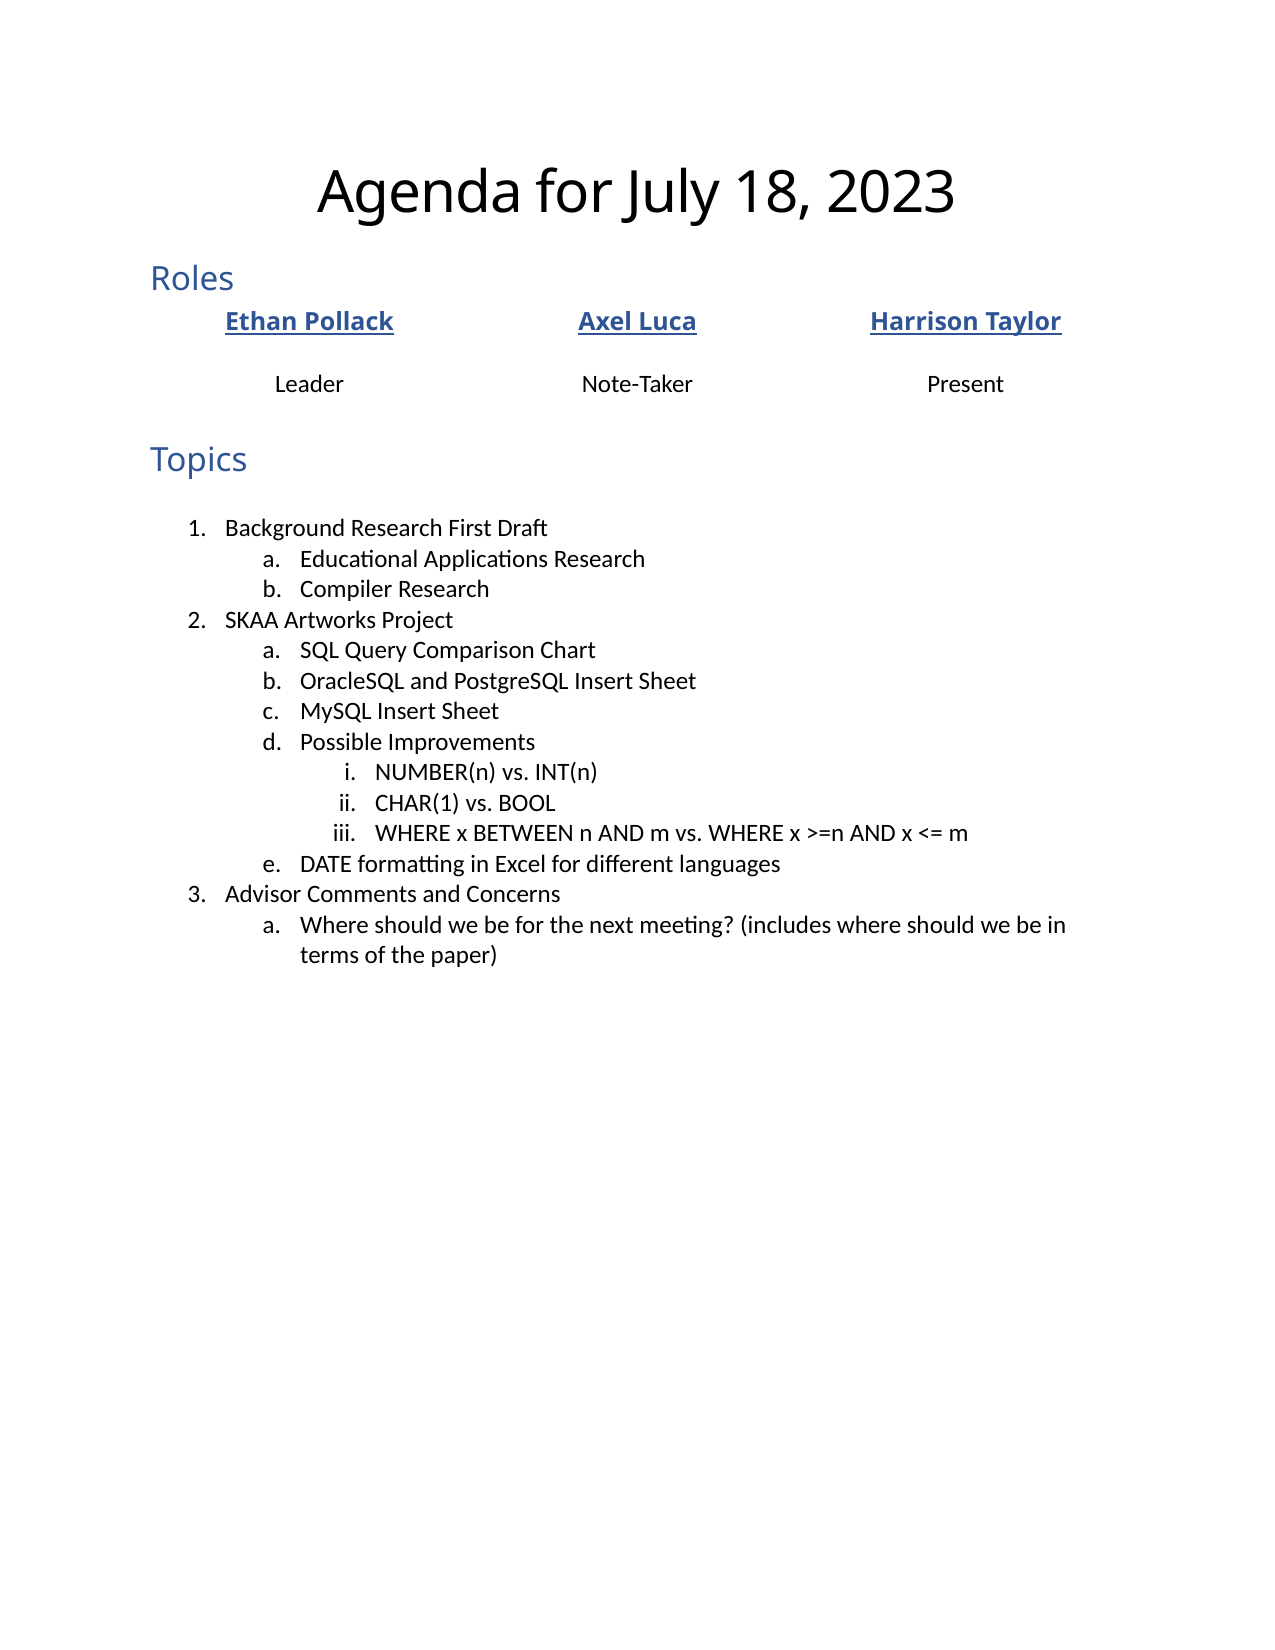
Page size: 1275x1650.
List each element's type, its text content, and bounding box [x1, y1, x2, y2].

title Agenda for July 18, 2023 [150, 150, 1125, 229]
list Advisor Comments and Concerns [187, 878, 1125, 909]
list Possible Improvements [262, 726, 1125, 756]
list CHAR(1) vs. BOOL [356, 787, 1125, 817]
list Where should we be for the next meeting? (includes where should we be in terms of the paper) [262, 909, 1125, 970]
table_header Axel Luca [473, 300, 801, 338]
list Background Research First Draft [187, 512, 1125, 543]
subtitle Roles [150, 254, 1125, 300]
list DATE formatting in Excel for different languages [262, 848, 1125, 878]
list Compiler Research [262, 573, 1125, 604]
table_header Ethan Pollack [145, 300, 473, 338]
list MySQL Insert Sheet [262, 695, 1125, 726]
list Educational Applications Research [262, 543, 1125, 573]
list SKAA Artworks Project [187, 604, 1125, 634]
list OracleSQL and PostgreSQL Insert Sheet [262, 665, 1125, 695]
table_cell Note-Taker [473, 338, 801, 411]
subtitle Topics [150, 436, 1125, 482]
list WHERE x BETWEEN n AND m vs. WHERE x >=n AND x <= m [356, 817, 1125, 848]
table_header Harrison Taylor [801, 300, 1129, 338]
list NUMBER(n) vs. INT(n) [356, 756, 1125, 787]
list SQL Query Comparison Chart [262, 634, 1125, 665]
table_cell Leader [145, 338, 473, 411]
table_cell Present [801, 338, 1129, 411]
